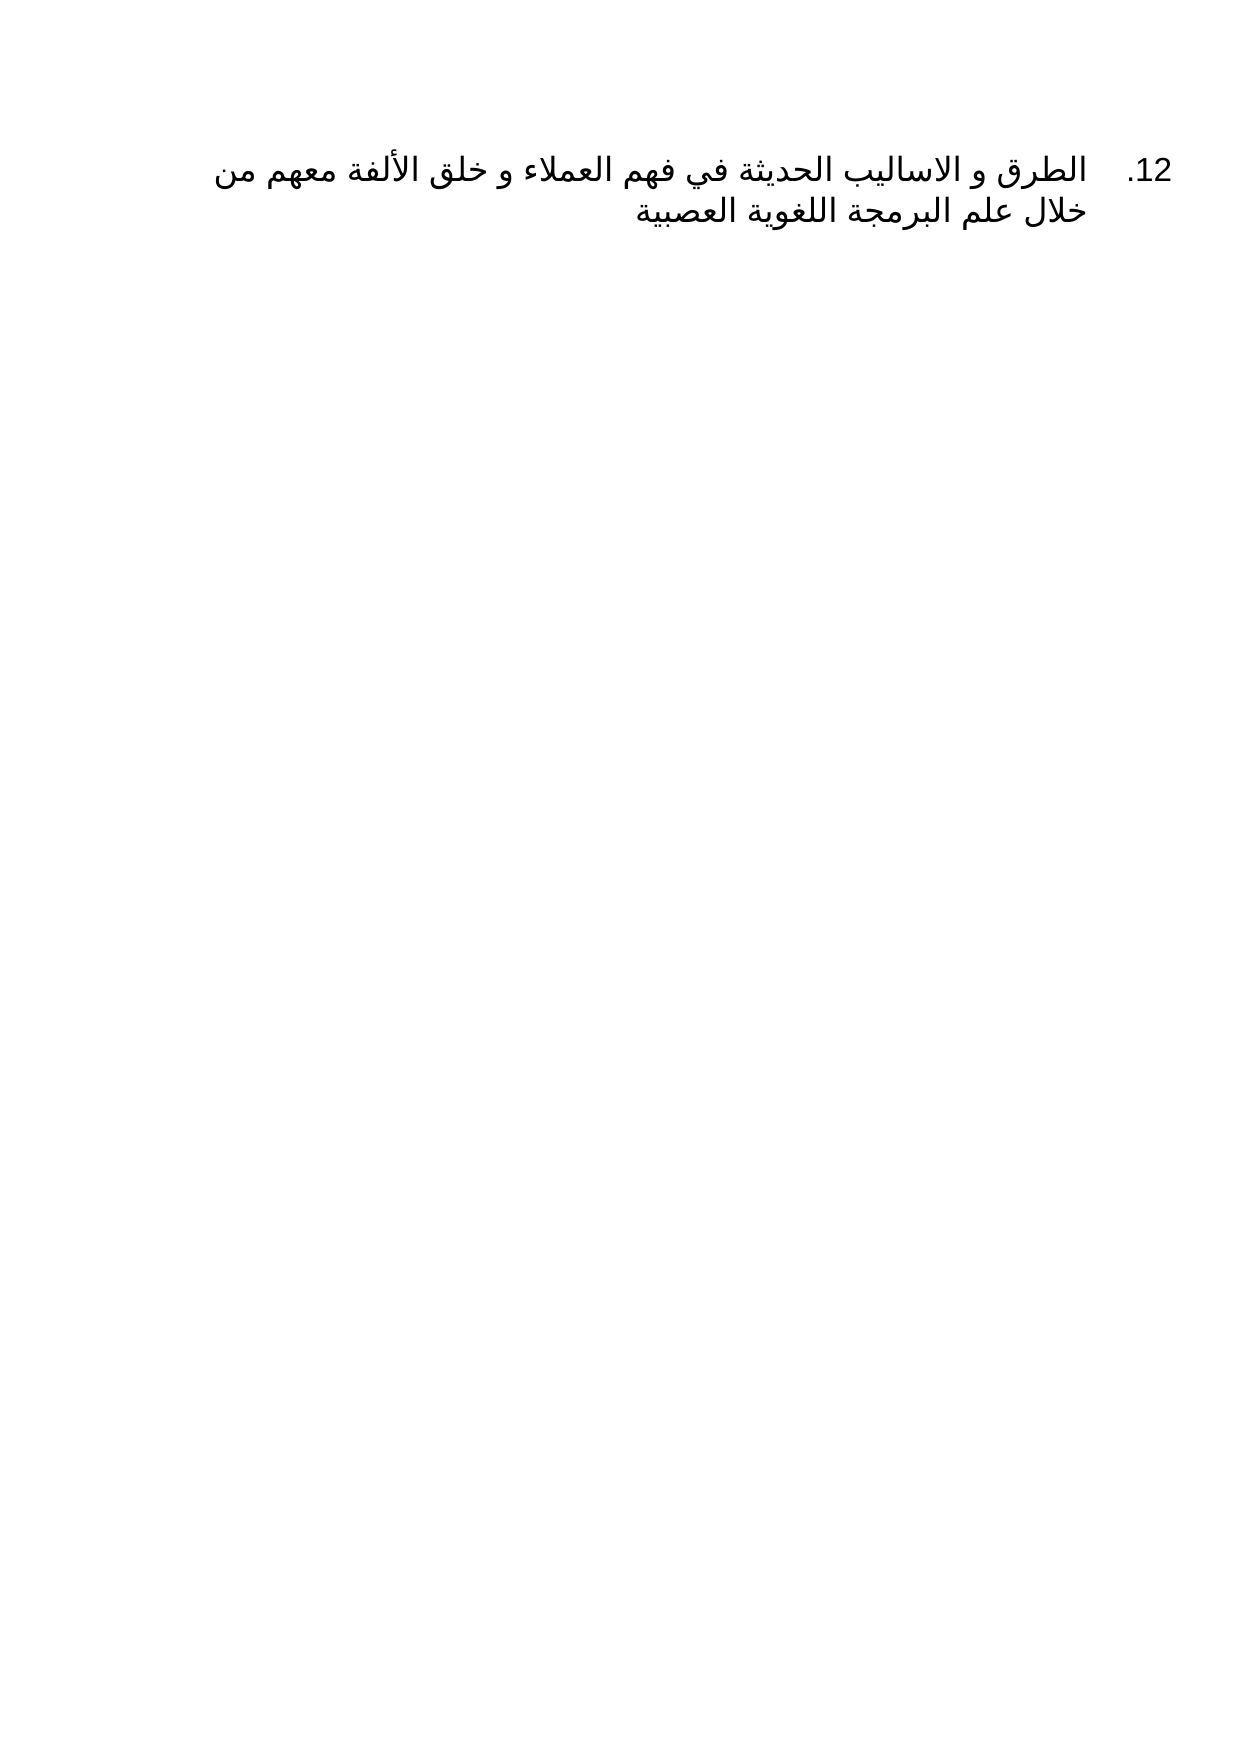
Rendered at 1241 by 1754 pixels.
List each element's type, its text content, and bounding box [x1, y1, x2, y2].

list الطرق و الاساليب الحديثة في فهم العملاء و خلق الألفة معهم من خلال علم البرمجة اللغوية العصبية [187, 150, 1126, 230]
